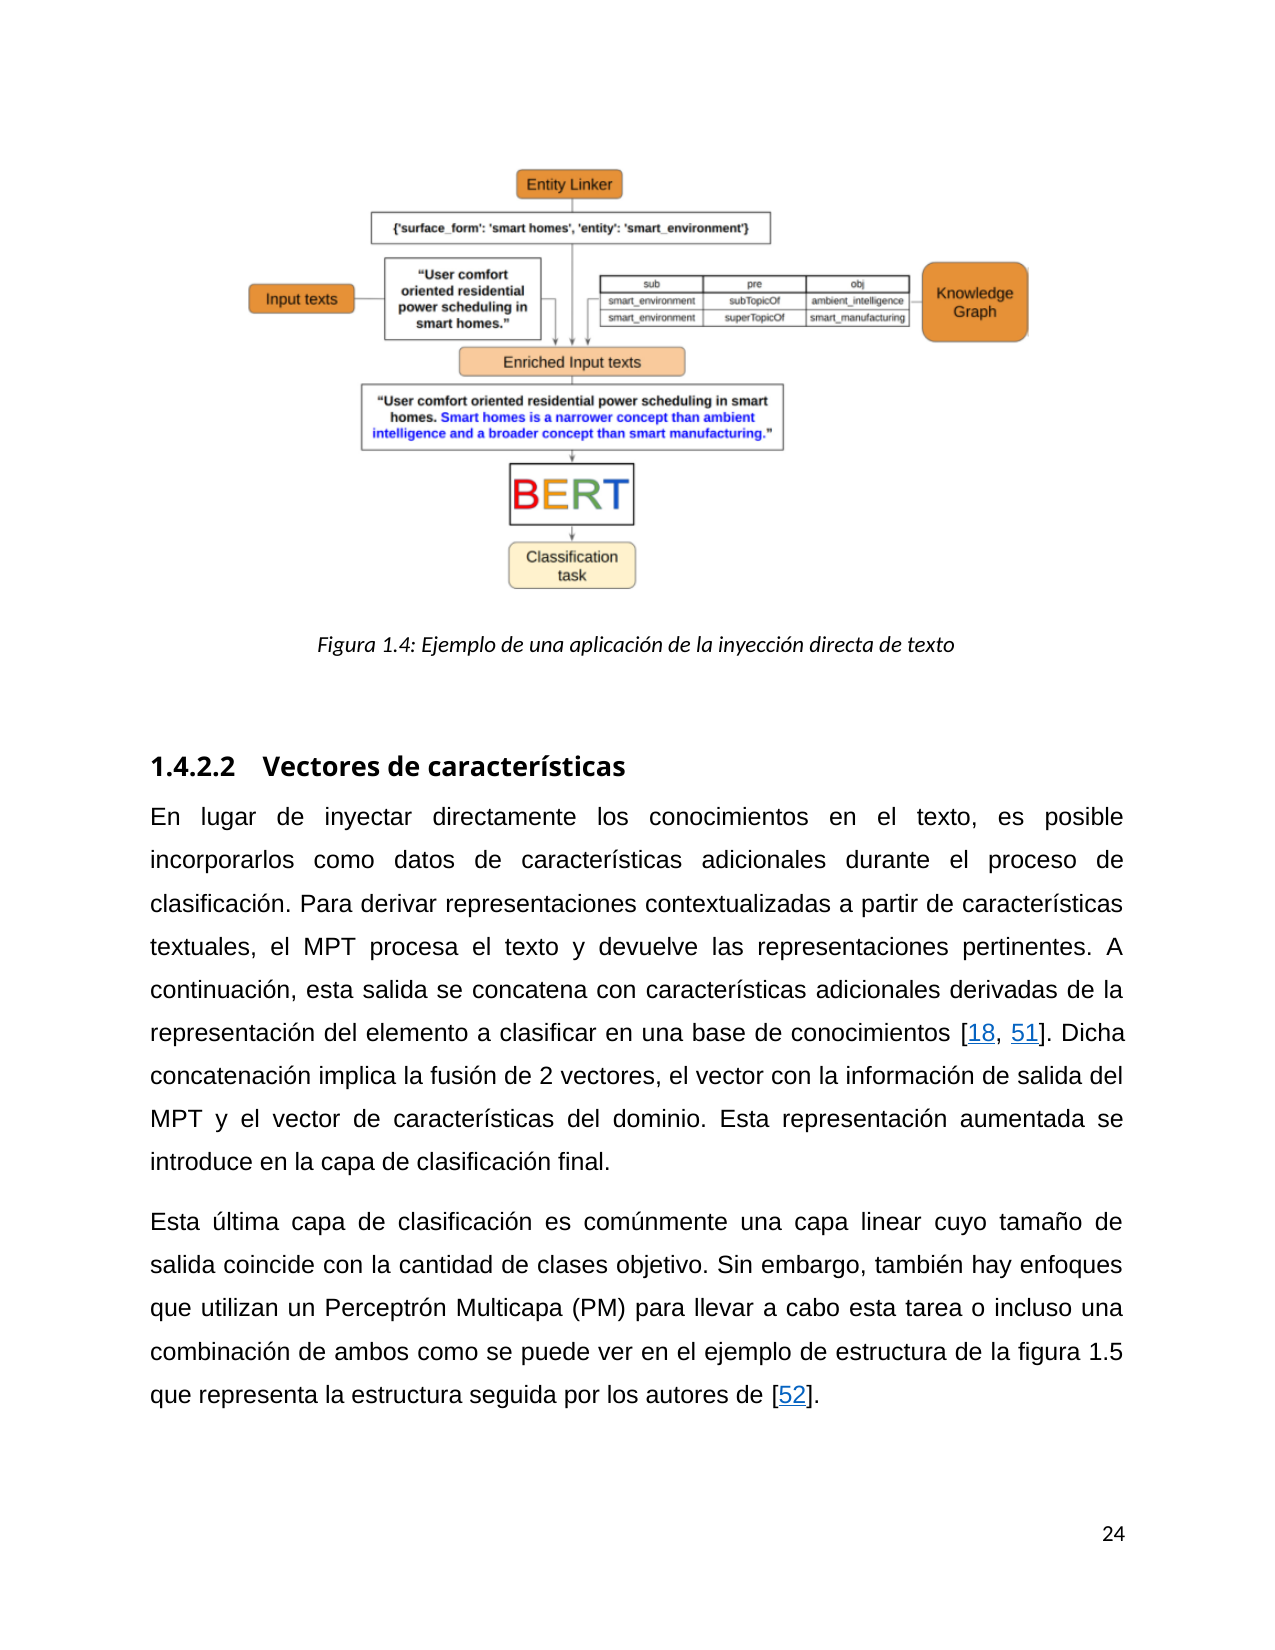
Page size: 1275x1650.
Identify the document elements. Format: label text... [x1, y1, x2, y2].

subtitle Vectores de características [150, 747, 1125, 784]
subtitle Figura 1.4: Ejemplo de una aplicación de la inyección directa de texto [150, 630, 1125, 658]
text En lugar de inyectar directamente los conocimientos en el texto, es posible incorporarlos como datos de características adicionales durante el proceso de clasificación. Para derivar representaciones contextualizadas a partir de características textuales, el MPT procesa el texto y devuelve las representaciones pertinentes. A continuación, esta salida se concatena con características adicionales derivadas de la representación del elemento a clasificar en una base de conocimientos [18, 51]. Dicha concatenación implica la fusión de 2 vectores, el vector con la información de salida del MPT y el vector de características del dominio. Esta representación aumentada se introduce en la capa de clasificación final. [150, 802, 1125, 1176]
text Esta última capa de clasificación es comúnmente una capa linear cuyo tamaño de salida coincide con la cantidad de clases objetivo. Sin embargo, también hay enfoques que utilizan un Perceptrón Multicapa (PM) para llevar a cabo esta tarea o incluso una combinación de ambos como se puede ver en el ejemplo de estructura de la figura 1.5 que representa la estructura seguida por los autores de [52]. [150, 1207, 1125, 1408]
picture [222, 150, 1053, 599]
